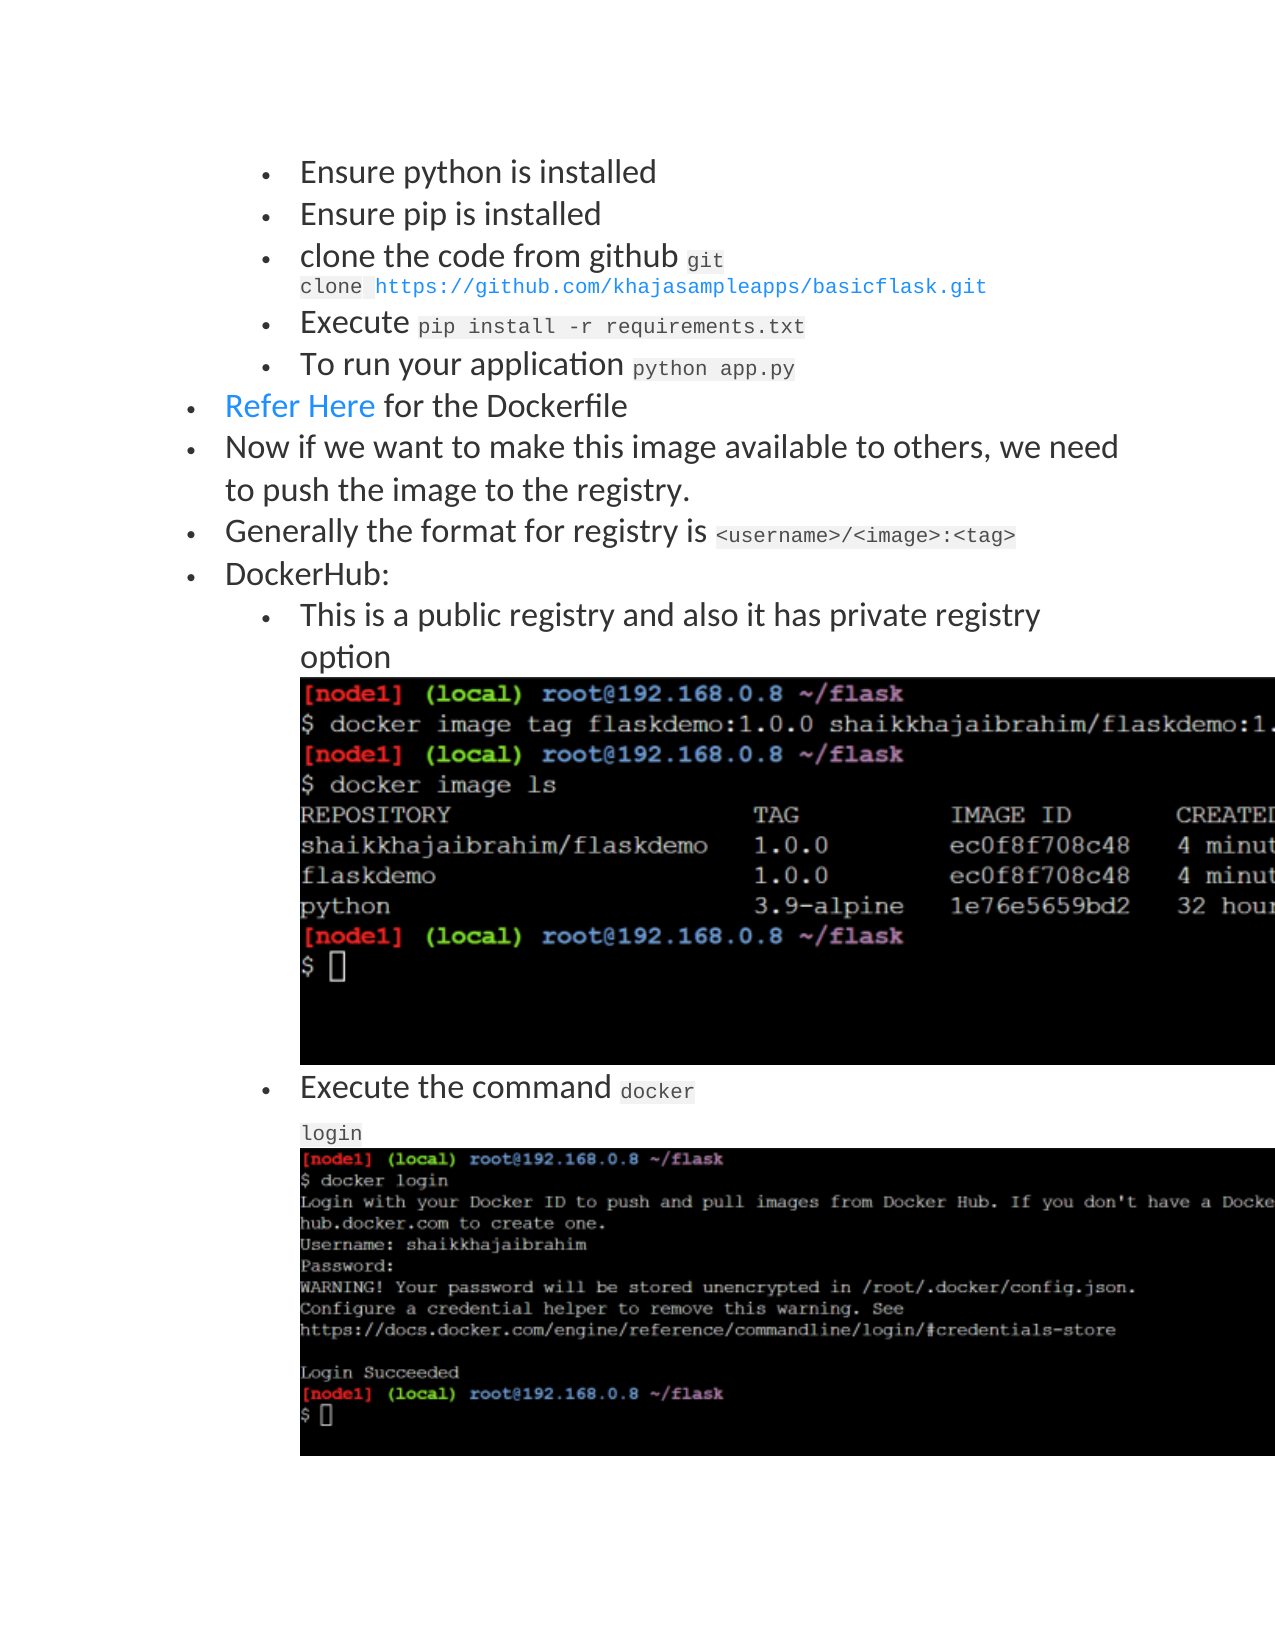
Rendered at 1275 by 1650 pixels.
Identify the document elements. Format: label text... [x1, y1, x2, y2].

list To run your application python app.py [262, 342, 1125, 383]
list Now if we want to make this image available to others, we need to push the image to the registry. [187, 426, 1125, 509]
picture [300, 677, 1275, 1065]
list Refer Here for the Dockerfile [187, 383, 1125, 426]
list Ensure python is installed [262, 150, 1125, 192]
list Generally the format for registry is <username>/<image>:<tag> [187, 509, 1125, 551]
picture [300, 1148, 1275, 1456]
list Execute pip install -r requirements.txt [262, 299, 1125, 342]
list Ensure pip is installed [262, 192, 1125, 234]
list clone the code from github git clone https://github.com/khajasampleapps/basicflask.git [262, 234, 1125, 299]
list DockerHub: [187, 551, 1125, 593]
